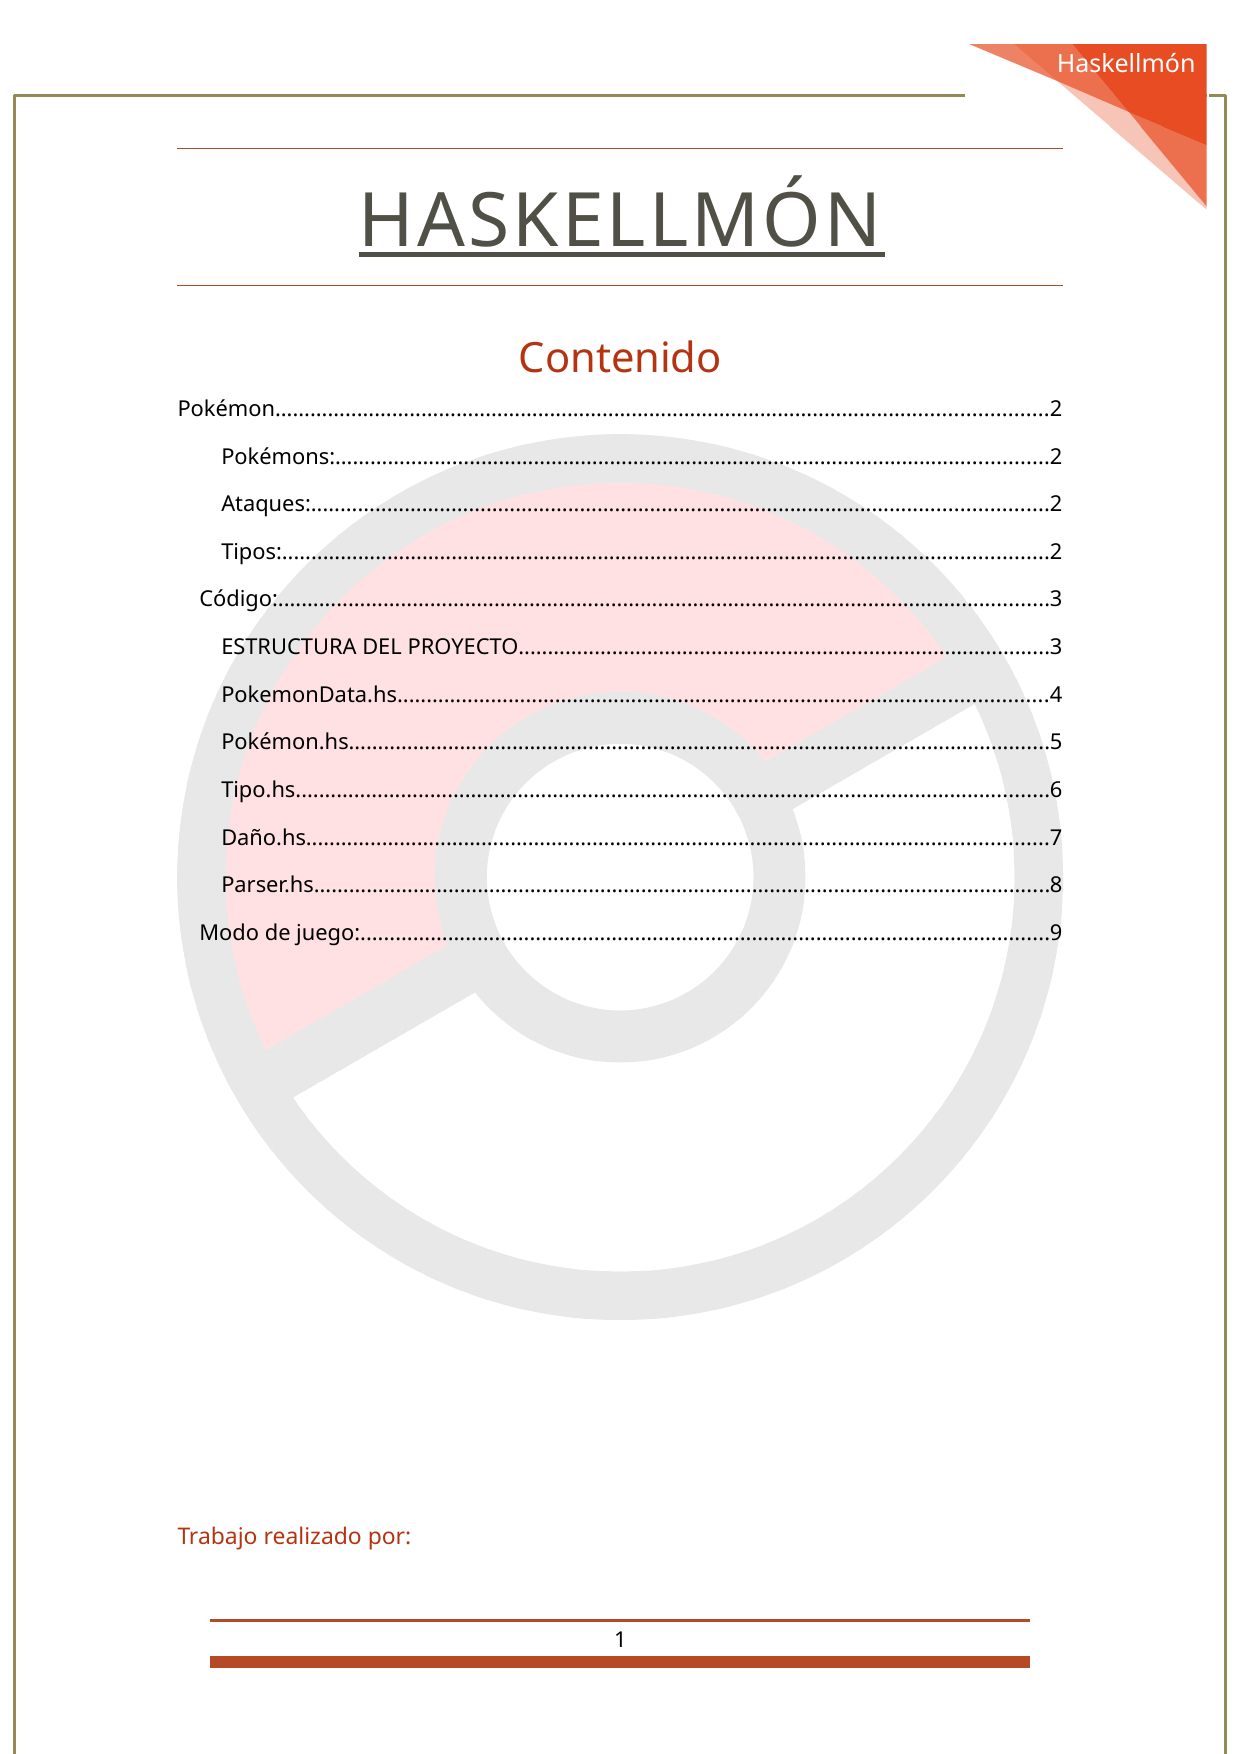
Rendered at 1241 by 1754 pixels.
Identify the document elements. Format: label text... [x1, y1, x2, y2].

title HASKELLMÓN [177, 149, 1063, 285]
picture [968, 44, 1207, 210]
text Trabajo realizado por: [177, 1520, 1063, 1551]
